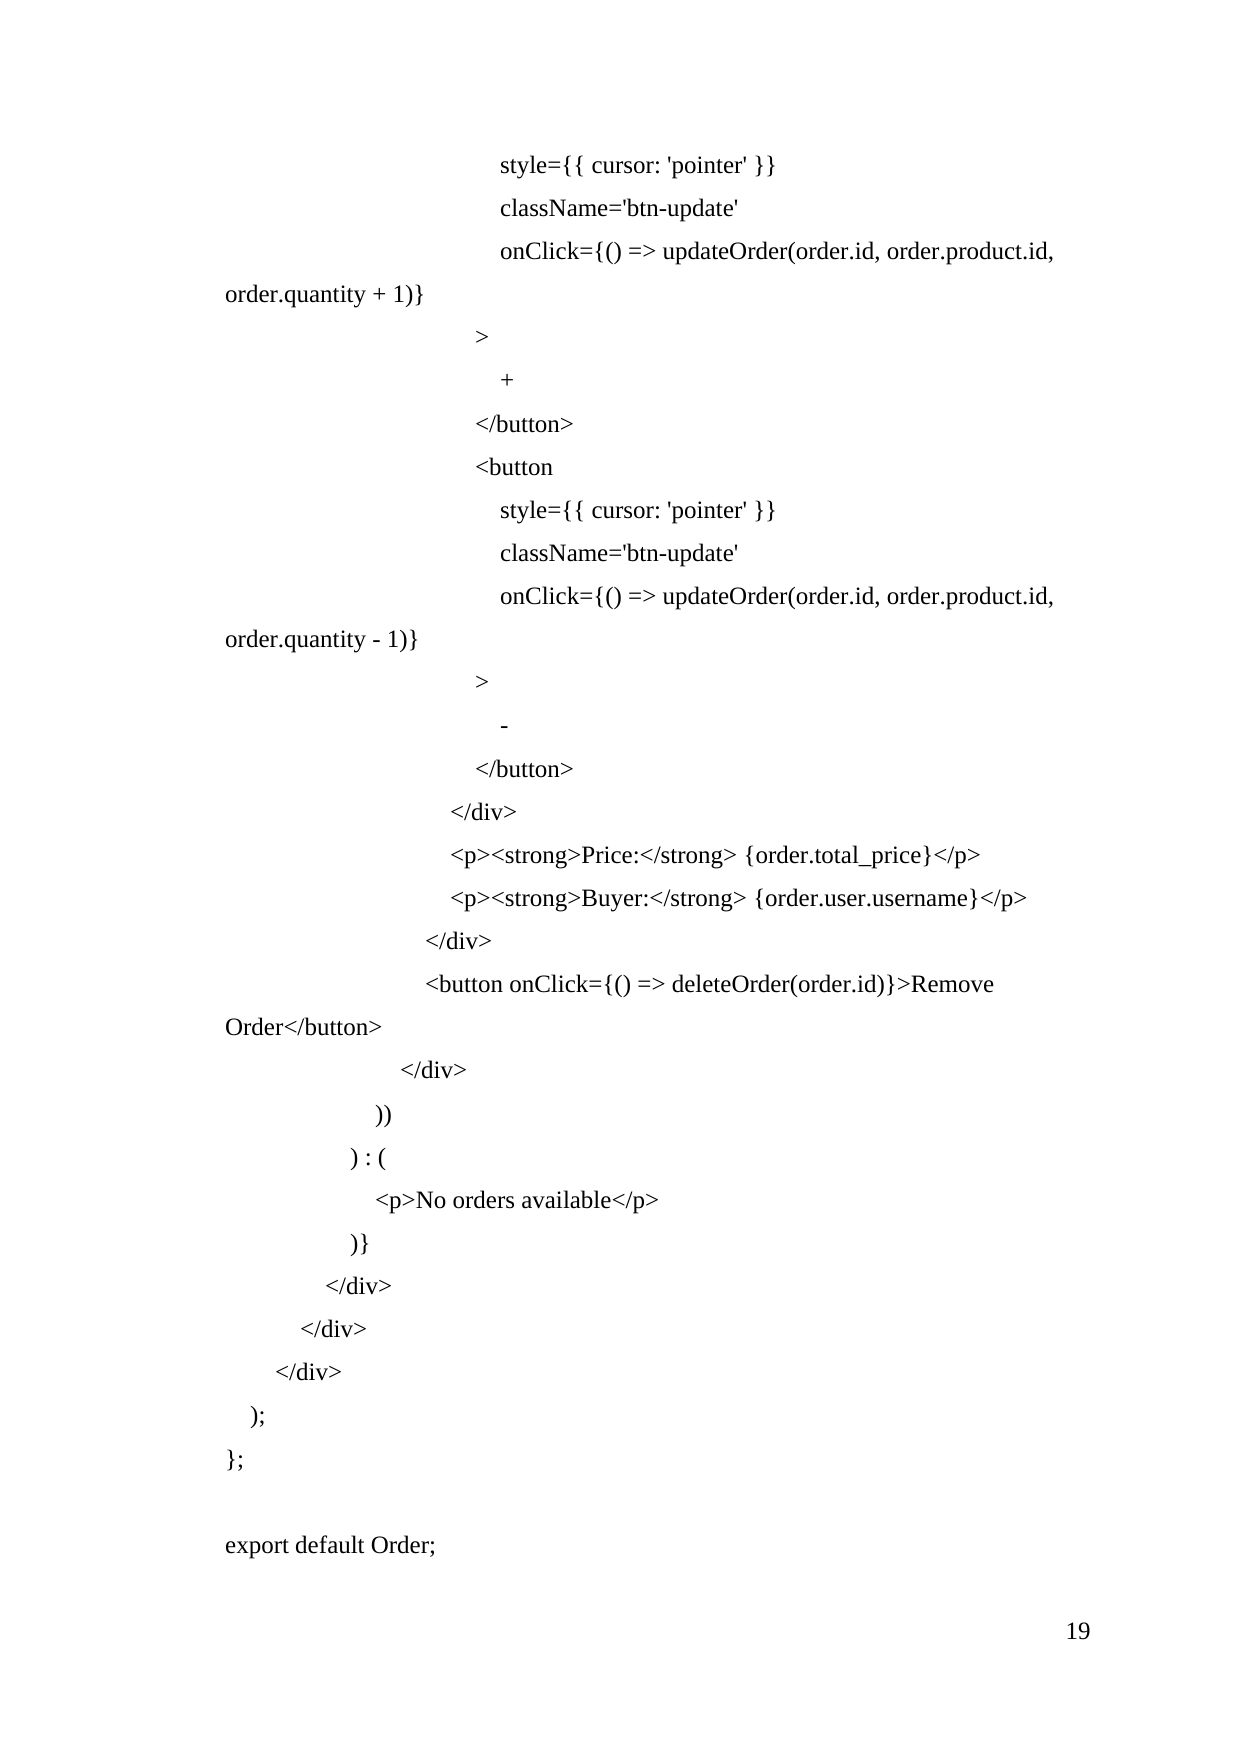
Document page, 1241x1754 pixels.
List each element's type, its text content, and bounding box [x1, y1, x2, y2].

text )) [225, 1099, 1090, 1127]
text </div> [225, 1056, 1090, 1084]
text }; [225, 1444, 1090, 1472]
text ); [225, 1401, 1090, 1429]
text </button> [225, 409, 1090, 437]
text className='btn-update' [225, 193, 1090, 222]
text - [225, 711, 1090, 739]
text <p><strong>Price:</strong> {order.total_price}</p> [225, 840, 1090, 869]
text onClick={() => updateOrder(order.id, order.product.id, order.quantity + 1)} [225, 236, 1090, 308]
text </div> [225, 797, 1090, 826]
text style={{ cursor: 'pointer' }} [225, 150, 1090, 179]
text export default Order; [225, 1530, 1090, 1559]
text className='btn-update' [225, 538, 1090, 567]
text > [225, 667, 1090, 696]
text onClick={() => updateOrder(order.id, order.product.id, order.quantity - 1)} [225, 581, 1090, 653]
text </button> [225, 754, 1090, 782]
text > [225, 322, 1090, 351]
text </div> [225, 1357, 1090, 1386]
text <button onClick={() => deleteOrder(order.id)}>Remove Order</button> [225, 969, 1090, 1041]
text <p><strong>Buyer:</strong> {order.user.username}</p> [225, 883, 1090, 912]
text </div> [225, 1271, 1090, 1300]
text ) : ( [225, 1142, 1090, 1171]
text </div> [225, 926, 1090, 955]
text <button [225, 452, 1090, 481]
text <p>No orders available</p> [225, 1185, 1090, 1214]
text style={{ cursor: 'pointer' }} [225, 495, 1090, 524]
text + [225, 366, 1090, 394]
text </div> [225, 1314, 1090, 1343]
text )} [225, 1228, 1090, 1257]
